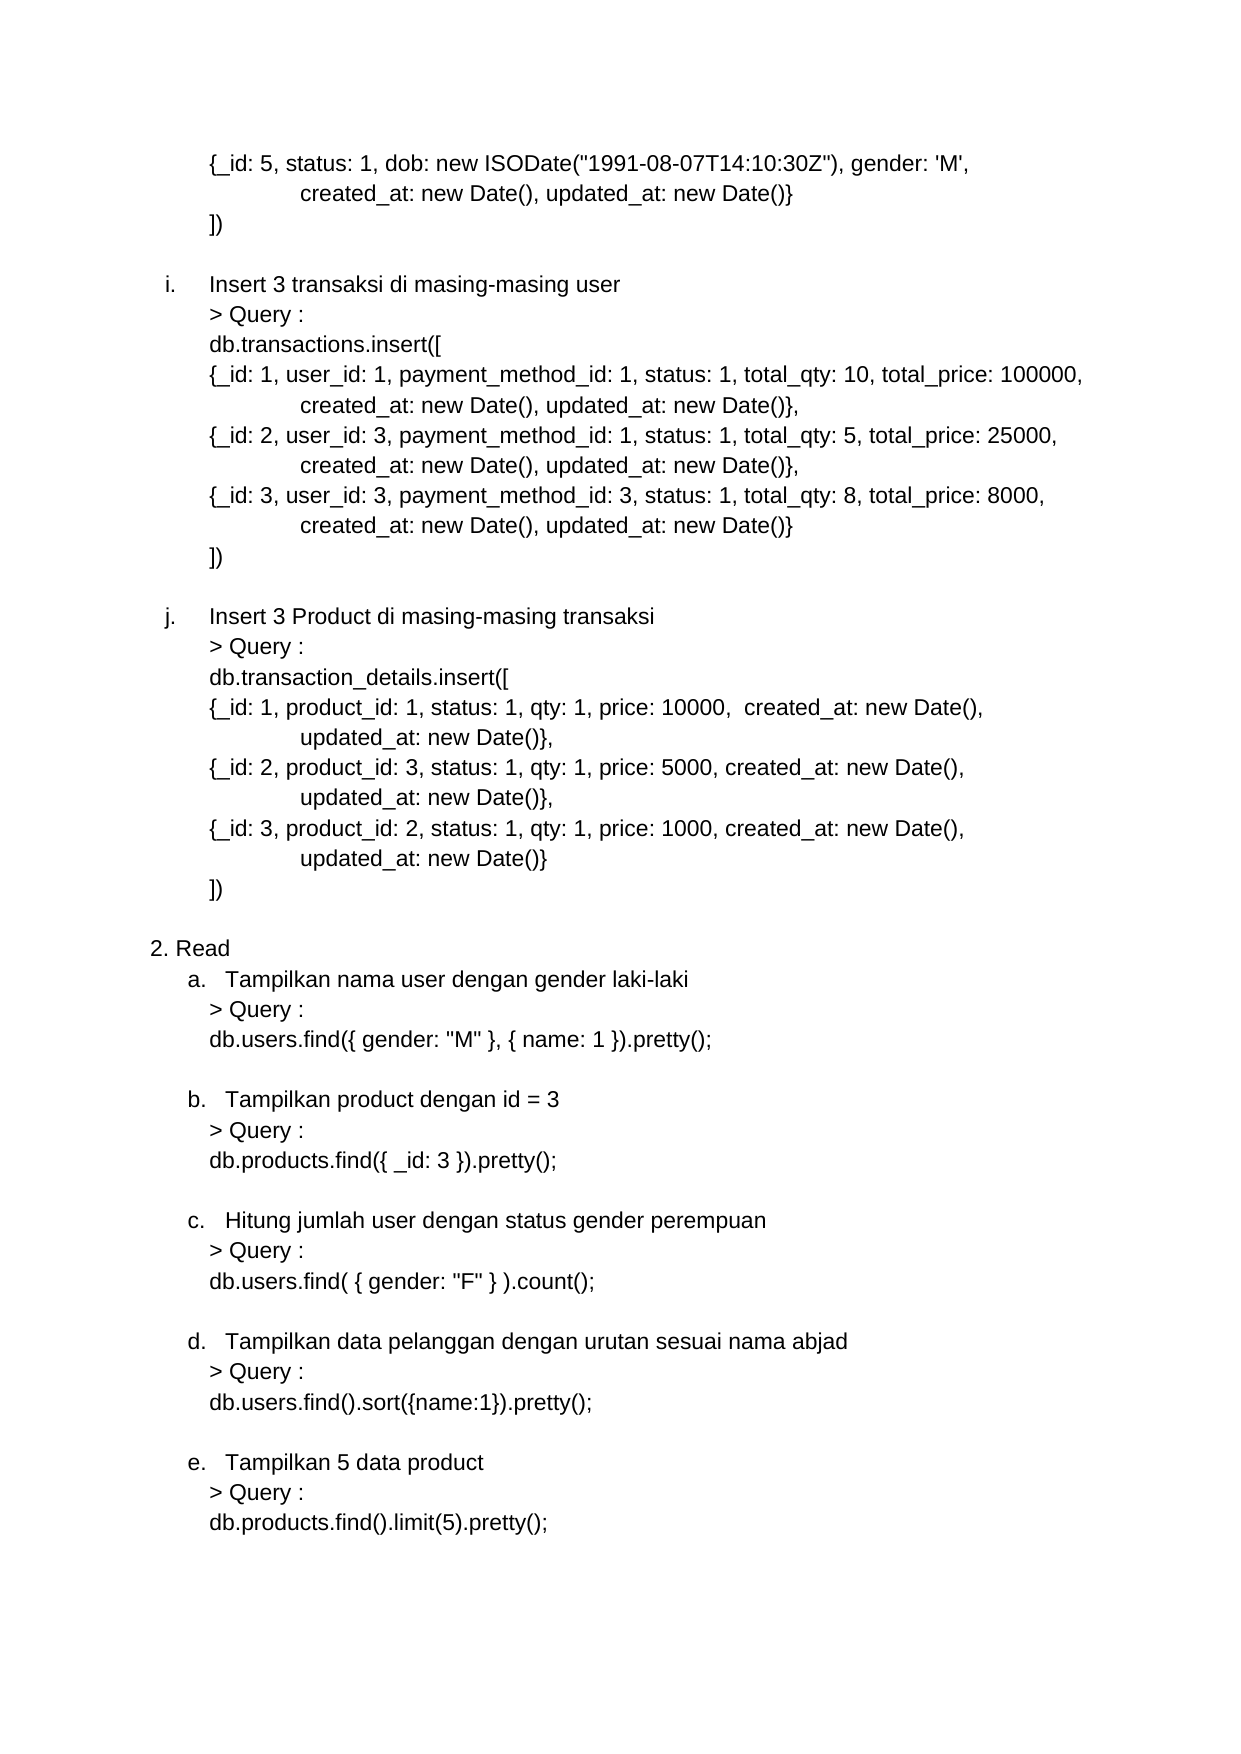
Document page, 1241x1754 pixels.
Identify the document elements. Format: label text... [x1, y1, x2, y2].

list Insert 3 Product di masing-masing transaksi [165, 603, 1090, 629]
text > Query : [209, 301, 1090, 327]
text db.users.find().sort({name:1}).pretty(); [209, 1388, 1090, 1415]
list Tampilkan data pelanggan dengan urutan sesuai nama abjad [187, 1328, 1090, 1354]
list Insert 3 transaksi di masing-masing user [165, 271, 1090, 297]
text > Query : [209, 1117, 1090, 1143]
text {_id: 1, product_id: 1, status: 1, qty: 1, price: 10000, created_at: new Date(), updated_at: new Date()}, [209, 694, 1090, 750]
text {_id: 3, user_id: 3, payment_method_id: 3, status: 1, total_qty: 8, total_price: 8000, created_at: new Date(), updated_at: new Date()} [209, 482, 1090, 539]
text db.users.find( { gender: "F" } ).count(); [209, 1268, 1090, 1294]
text ]) [209, 210, 1090, 237]
text > Query : [209, 1479, 1090, 1506]
text > Query : [209, 1237, 1090, 1264]
text > Query : [209, 633, 1090, 660]
list Hitung jumlah user dengan status gender perempuan [187, 1207, 1090, 1234]
text > Query : [209, 996, 1090, 1022]
text {_id: 3, product_id: 2, status: 1, qty: 1, price: 1000, created_at: new Date(), updated_at: new Date()} [209, 814, 1090, 871]
text db.users.find({ gender: "M" }, { name: 1 }).pretty(); [209, 1026, 1090, 1052]
list Tampilkan 5 data product [187, 1449, 1090, 1475]
text ]) [209, 875, 1090, 901]
text {_id: 5, status: 1, dob: new ISODate("1991-08-07T14:10:30Z"), gender: 'M', created_at: new Date(), updated_at: new Date()} [209, 150, 1090, 207]
list Tampilkan nama user dengan gender laki-laki [187, 966, 1090, 992]
text > Query : [209, 1358, 1090, 1385]
text db.transactions.insert([ [209, 331, 1090, 358]
text {_id: 2, product_id: 3, status: 1, qty: 1, price: 5000, created_at: new Date(), updated_at: new Date()}, [209, 754, 1090, 811]
text {_id: 2, user_id: 3, payment_method_id: 1, status: 1, total_qty: 5, total_price: 25000, created_at: new Date(), updated_at: new Date()}, [209, 422, 1090, 478]
text db.products.find().limit(5).pretty(); [209, 1509, 1090, 1536]
text {_id: 1, user_id: 1, payment_method_id: 1, status: 1, total_qty: 10, total_price: 100000, created_at: new Date(), updated_at: new Date()}, [209, 361, 1090, 418]
text db.transaction_details.insert([ [209, 663, 1090, 690]
text 2. Read [150, 935, 1090, 962]
text db.products.find({ _id: 3 }).pretty(); [209, 1147, 1090, 1173]
text ]) [209, 543, 1090, 569]
list Tampilkan product dengan id = 3 [187, 1086, 1090, 1113]
